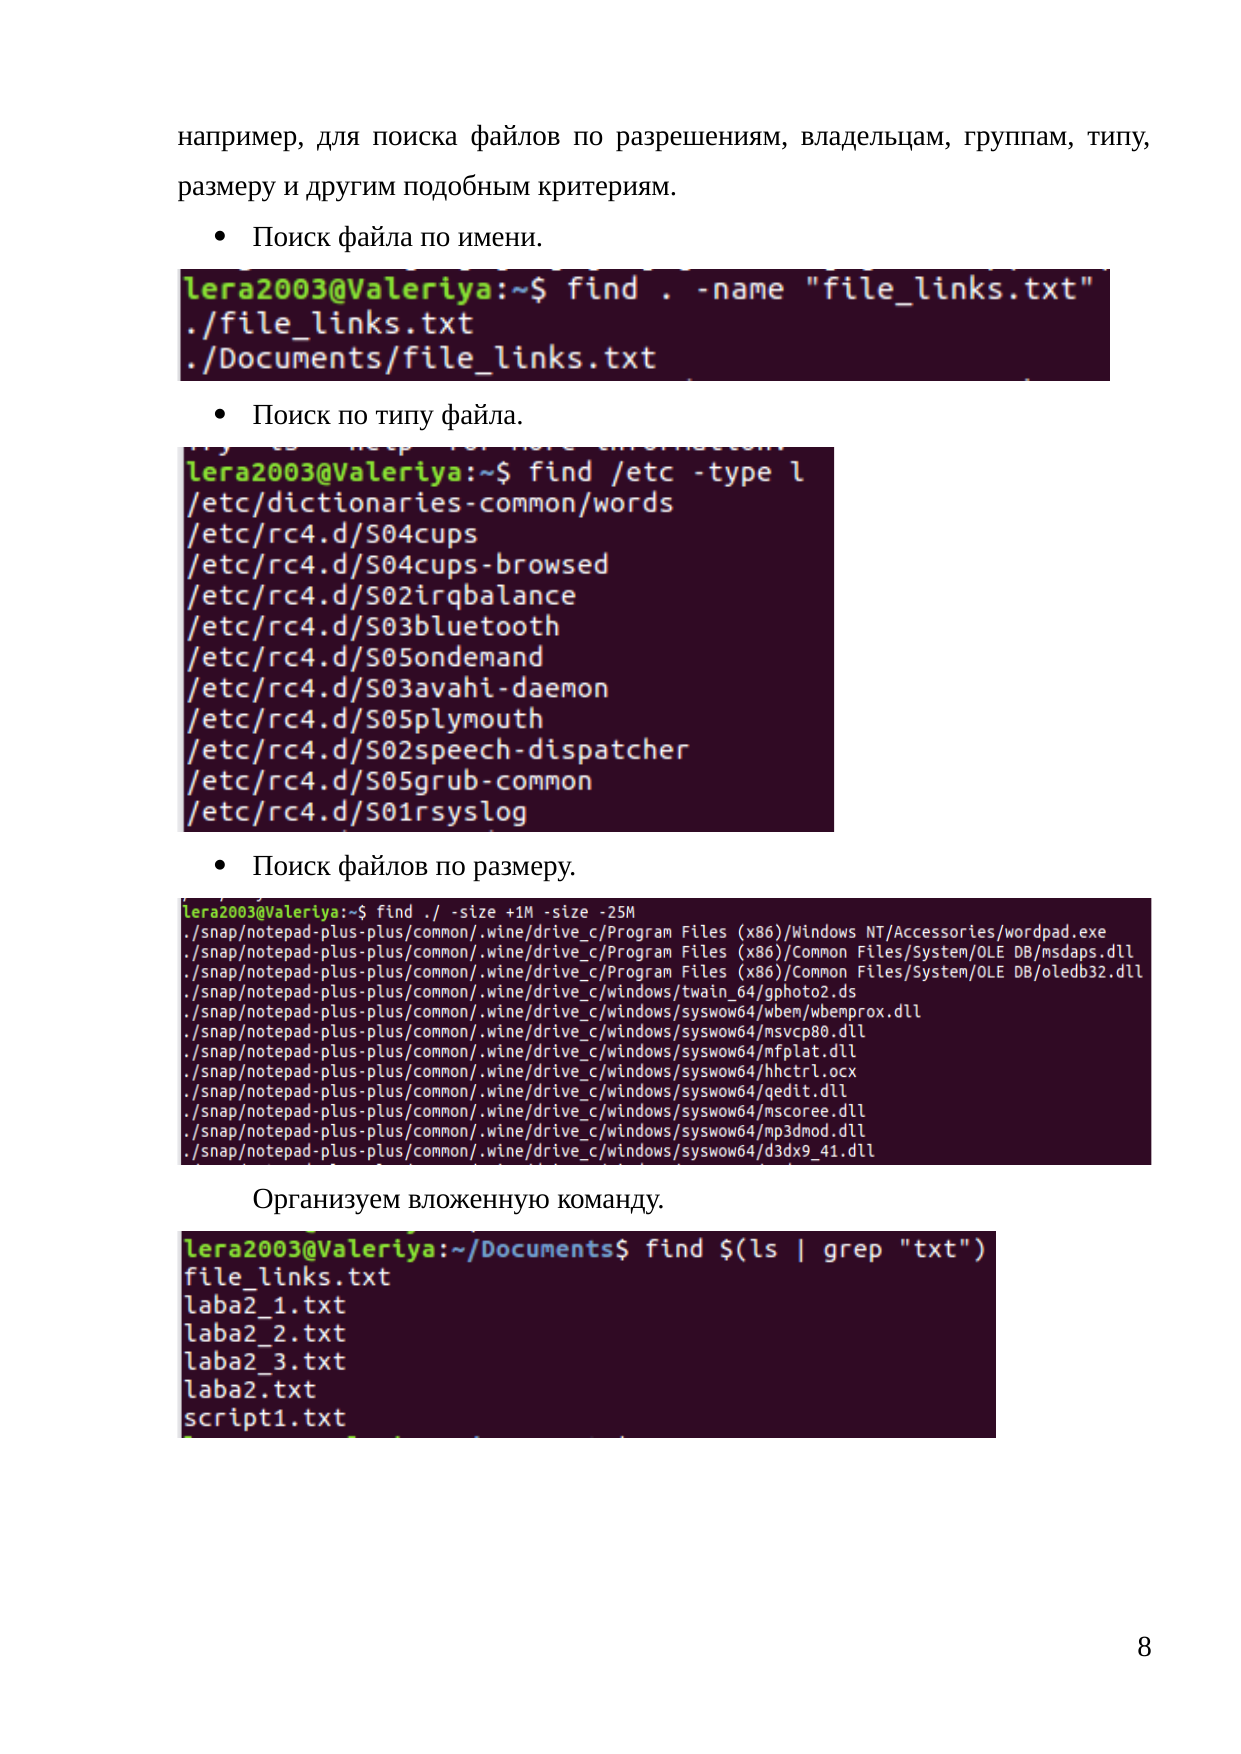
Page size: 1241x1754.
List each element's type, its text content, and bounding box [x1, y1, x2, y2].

picture [177, 1231, 996, 1438]
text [177, 118, 1152, 202]
picture [177, 447, 835, 832]
picture [177, 898, 1152, 1165]
list Поиск файлов по размеру. [215, 848, 1152, 882]
picture [177, 269, 1110, 381]
list Поиск файла по имени. [215, 219, 1152, 252]
text Организуем вложенную команду. [252, 1181, 1152, 1214]
list Поиск по типу файла. [215, 397, 1152, 431]
